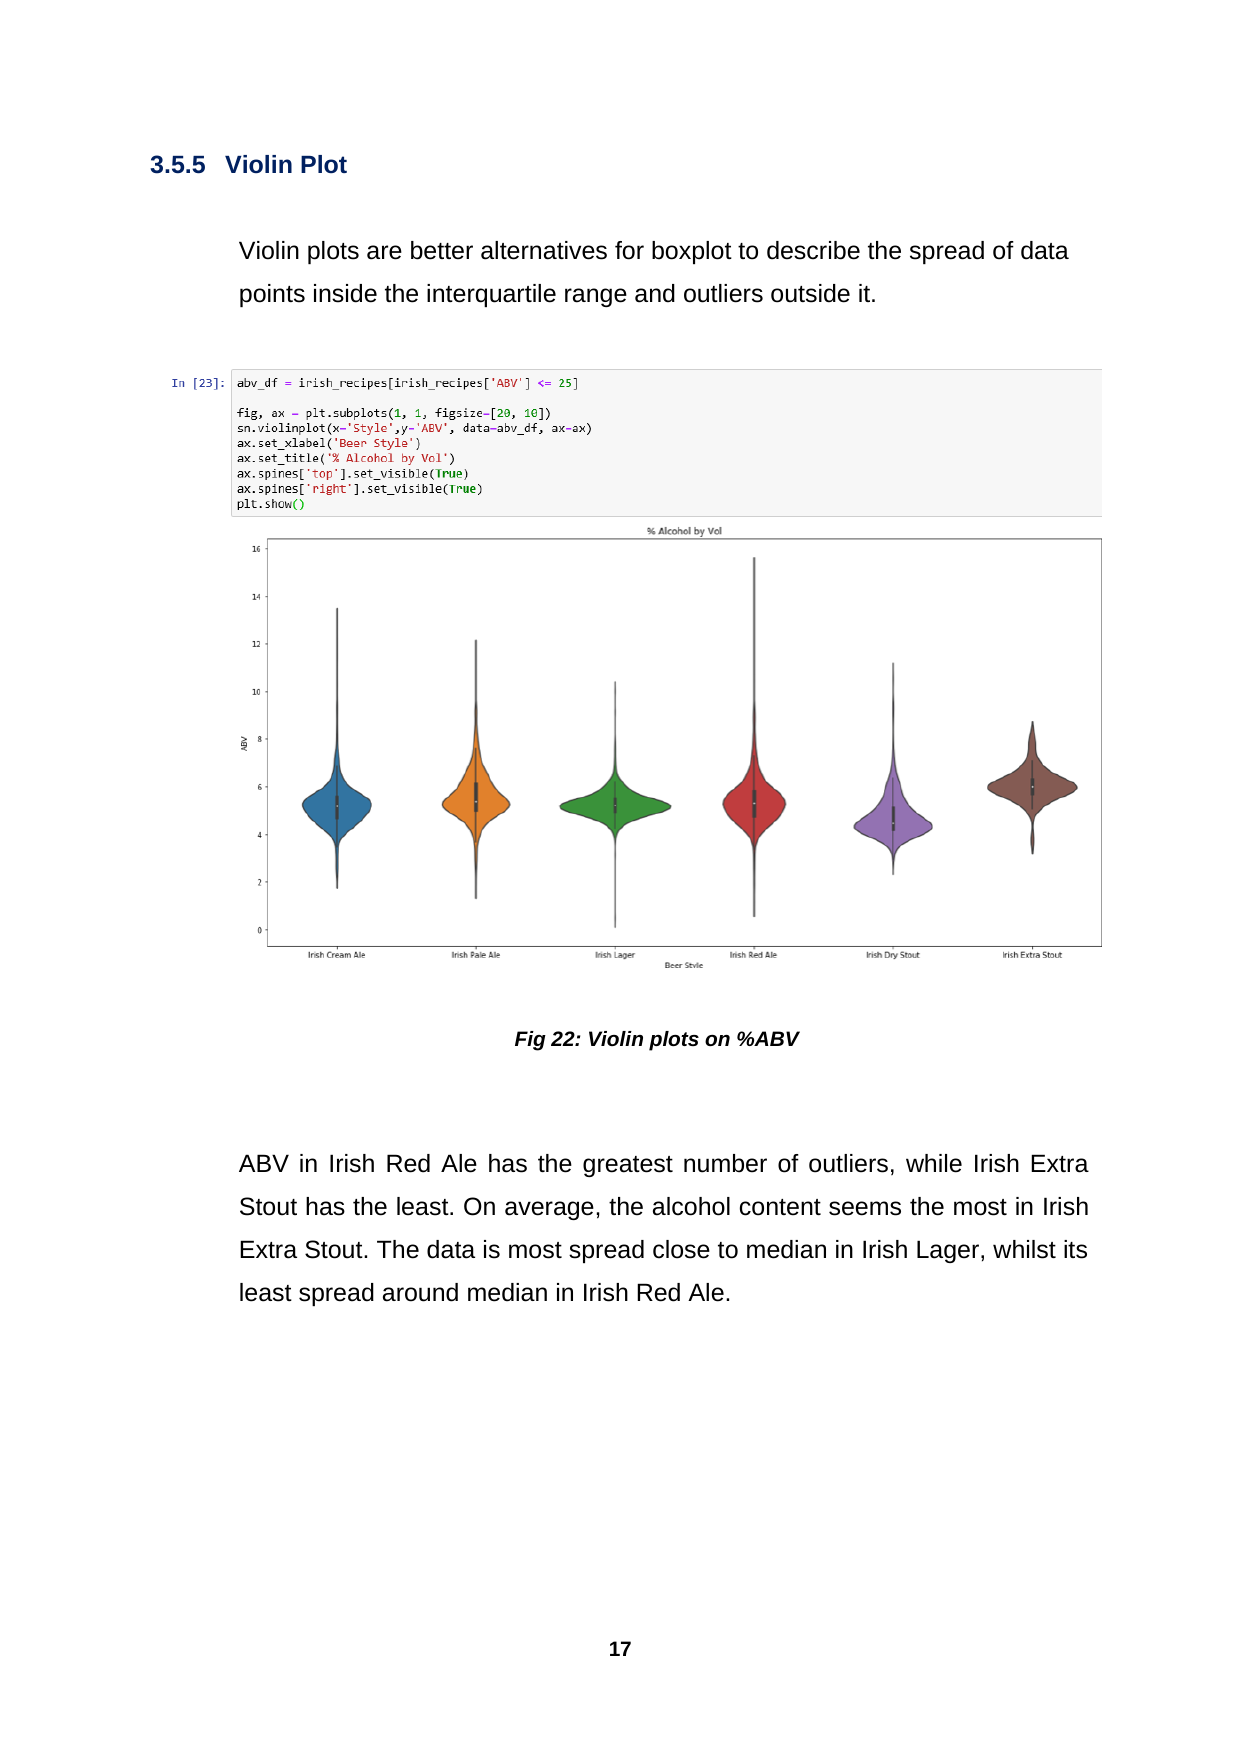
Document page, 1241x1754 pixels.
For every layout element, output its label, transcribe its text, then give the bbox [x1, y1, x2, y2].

text ABV in Irish Red Ale has the greatest number of outliers, while Irish Extra Stout has the least. On average, the alcohol content seems the most in Irish Extra Stout. The data is most spread close to median in Irish Lager, whilst its least spread around median in Irish Red Ale. [239, 1149, 1090, 1307]
text Fig 22: Violin plots on %ABV [150, 1027, 1090, 1051]
picture [165, 365, 1102, 969]
list Violin plots are better alternatives for boxplot to describe the spread of data [239, 236, 1090, 265]
list Violin Plot [150, 150, 1090, 179]
list points inside the interquartile range and outliers outside it. [239, 279, 1090, 308]
